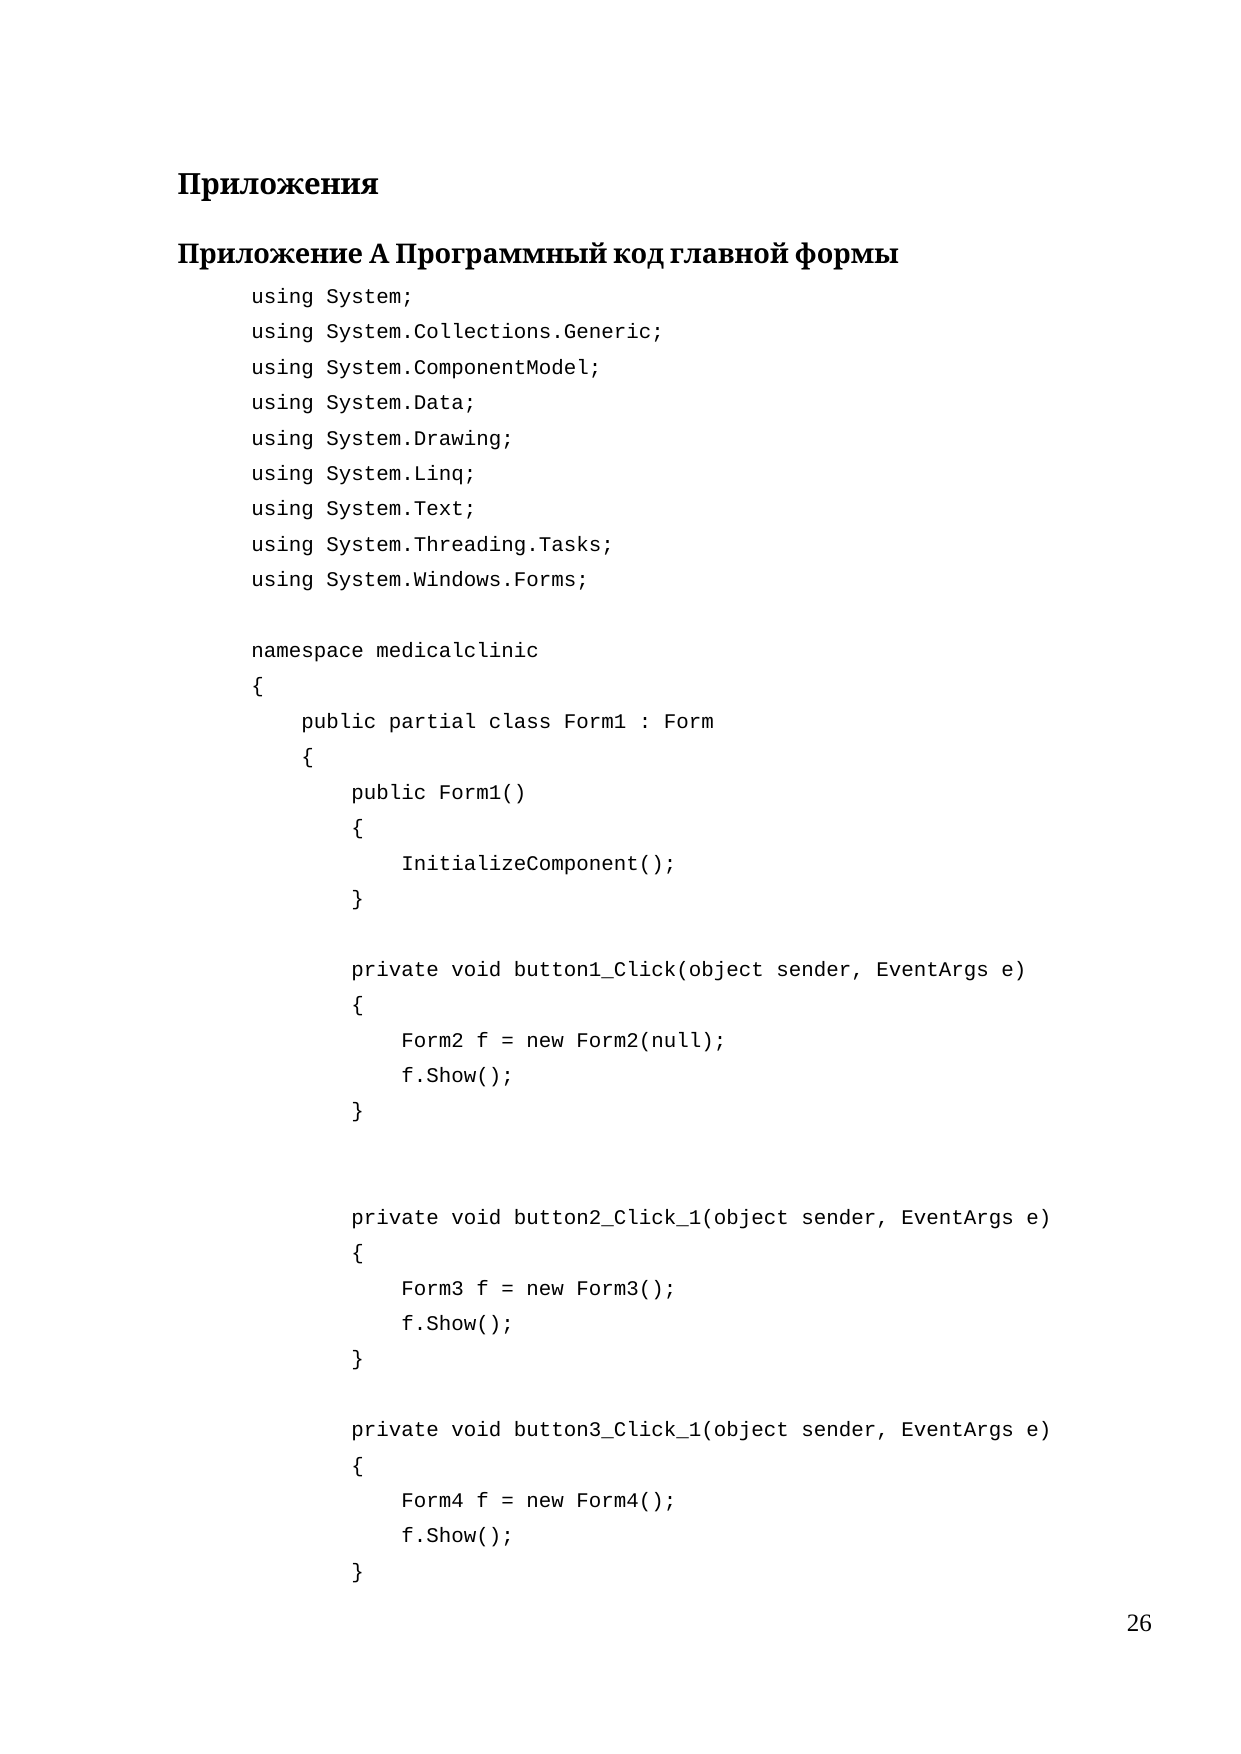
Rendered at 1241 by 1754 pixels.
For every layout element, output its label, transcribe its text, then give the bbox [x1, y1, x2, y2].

text public partial class Form1 : Form [177, 711, 1152, 734]
text Form2 f = new Form2(null); [177, 1030, 1152, 1053]
text private void button1_Click(object sender, EventArgs e) [177, 959, 1152, 982]
text using System; [177, 286, 1152, 309]
text Form4 f = new Form4(); [177, 1490, 1152, 1514]
subtitle Приложения [177, 168, 1152, 202]
text f.Show(); [177, 1313, 1152, 1337]
text { [177, 746, 1152, 770]
text InitializeComponent(); [177, 853, 1152, 876]
text { [177, 1242, 1152, 1266]
text { [177, 1455, 1152, 1478]
text } [177, 888, 1152, 912]
text } [177, 1561, 1152, 1584]
text { [177, 676, 1152, 699]
text { [177, 994, 1152, 1018]
text } [177, 1101, 1152, 1124]
text using System.Threading.Tasks; [177, 534, 1152, 557]
text using System.Windows.Forms; [177, 569, 1152, 593]
text } [177, 1348, 1152, 1372]
text { [177, 817, 1152, 841]
text using System.Text; [177, 498, 1152, 522]
text using System.Collections.Generic; [177, 321, 1152, 345]
text using System.ComponentModel; [177, 357, 1152, 380]
text f.Show(); [177, 1526, 1152, 1549]
text Form3 f = new Form3(); [177, 1278, 1152, 1301]
text private void button2_Click_1(object sender, EventArgs e) [177, 1207, 1152, 1230]
text using System.Data; [177, 392, 1152, 416]
text using System.Drawing; [177, 428, 1152, 451]
text f.Show(); [177, 1065, 1152, 1089]
text namespace medicalclinic [177, 640, 1152, 664]
text private void button3_Click_1(object sender, EventArgs e) [177, 1419, 1152, 1443]
subtitle Приложение А Программный код главной формы [177, 239, 1152, 270]
text using System.Linq; [177, 463, 1152, 487]
text public Form1() [177, 782, 1152, 805]
